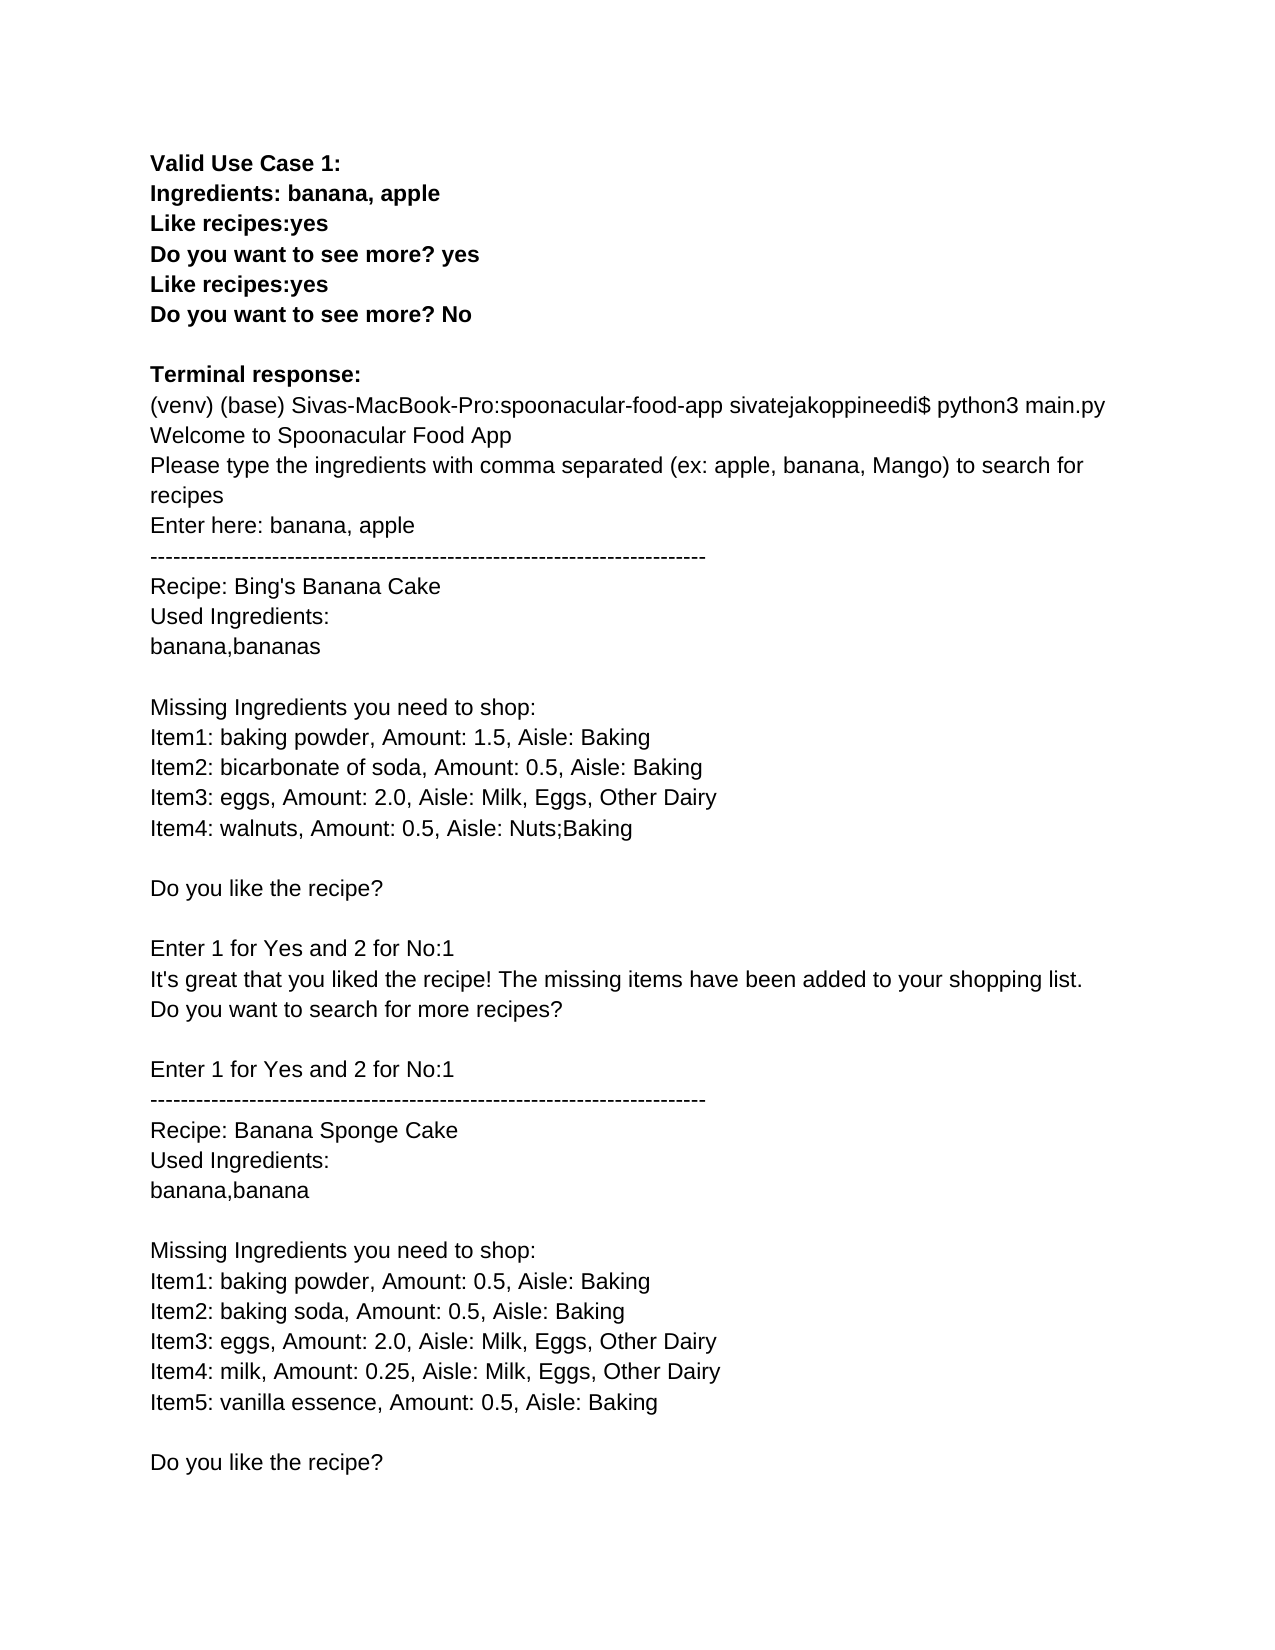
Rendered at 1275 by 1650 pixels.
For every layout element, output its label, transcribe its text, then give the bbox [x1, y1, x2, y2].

text Item2: bicarbonate of soda, Amount: 0.5, Aisle: Baking [150, 754, 1125, 781]
text Enter here: banana, apple [150, 512, 1125, 539]
text Item1: baking powder, Amount: 0.5, Aisle: Baking [150, 1268, 1125, 1294]
text Recipe: Bing's Banana Cake [150, 573, 1125, 599]
text (venv) (base) Sivas-MacBook-Pro:spoonacular-food-app sivatejakoppineedi$ python3 main.py [150, 392, 1125, 418]
text Ingredients: banana, apple [150, 180, 1125, 207]
text Like recipes:yes [150, 271, 1125, 297]
text Welcome to Spoonacular Food App [150, 422, 1125, 448]
text Item4: milk, Amount: 0.25, Aisle: Milk, Eggs, Other Dairy [150, 1358, 1125, 1385]
text banana,bananas [150, 633, 1125, 660]
text Item3: eggs, Amount: 2.0, Aisle: Milk, Eggs, Other Dairy [150, 1328, 1125, 1354]
text Do you want to search for more recipes? [150, 996, 1125, 1022]
text Do you want to see more? yes [150, 241, 1125, 267]
text Item4: walnuts, Amount: 0.5, Aisle: Nuts;Baking [150, 814, 1125, 841]
text ------------------------------------------------------------------------- [150, 543, 1125, 569]
text Missing Ingredients you need to shop: [150, 694, 1125, 720]
text Please type the ingredients with comma separated (ex: apple, banana, Mango) to search for recipes [150, 452, 1125, 509]
text Like recipes:yes [150, 210, 1125, 237]
text ------------------------------------------------------------------------- [150, 1086, 1125, 1113]
text Valid Use Case 1: [150, 150, 1125, 176]
text Terminal response: [150, 361, 1125, 388]
text Do you like the recipe? [150, 875, 1125, 901]
text Recipe: Banana Sponge Cake [150, 1117, 1125, 1143]
text Do you like the recipe? [150, 1449, 1125, 1475]
text Item3: eggs, Amount: 2.0, Aisle: Milk, Eggs, Other Dairy [150, 784, 1125, 811]
text It's great that you liked the recipe! The missing items have been added to your shopping list. [150, 966, 1125, 992]
text Item2: baking soda, Amount: 0.5, Aisle: Baking [150, 1298, 1125, 1324]
text Item1: baking powder, Amount: 1.5, Aisle: Baking [150, 724, 1125, 750]
text banana,banana [150, 1177, 1125, 1203]
text Enter 1 for Yes and 2 for No:1 [150, 1056, 1125, 1083]
text Missing Ingredients you need to shop: [150, 1237, 1125, 1264]
text Used Ingredients: [150, 1147, 1125, 1173]
text Do you want to see more? No [150, 301, 1125, 327]
text Item5: vanilla essence, Amount: 0.5, Aisle: Baking [150, 1388, 1125, 1415]
text Used Ingredients: [150, 603, 1125, 629]
text Enter 1 for Yes and 2 for No:1 [150, 935, 1125, 962]
